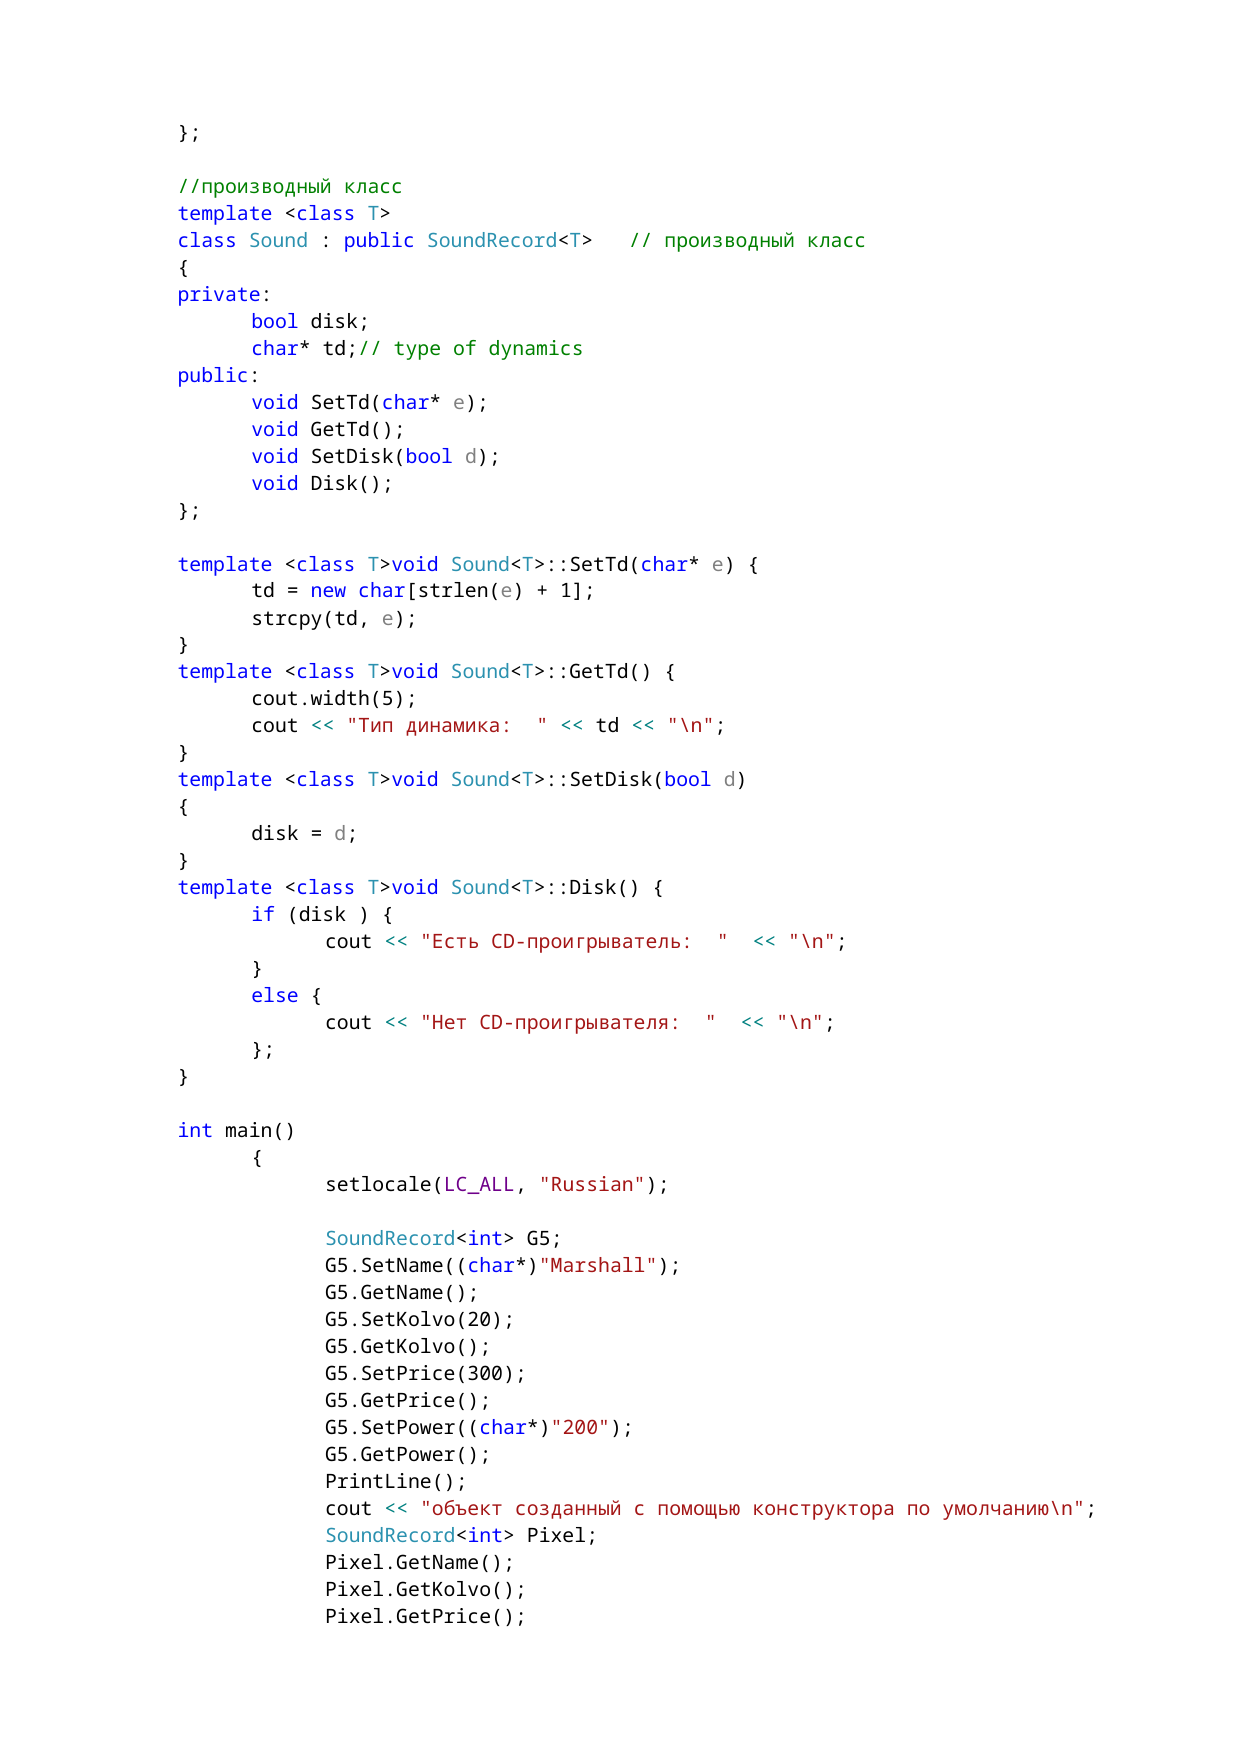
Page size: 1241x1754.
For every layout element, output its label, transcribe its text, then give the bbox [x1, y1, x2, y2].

text template <class T>void Sound<T>::Disk() { [177, 873, 1152, 901]
text else { [177, 981, 1152, 1008]
text Pixel.GetKolvo(); [177, 1575, 1152, 1602]
text } [177, 847, 1152, 873]
text if (disk ) { [177, 901, 1152, 927]
text int main() [177, 1116, 1152, 1143]
text } [177, 954, 1152, 981]
text class Sound : public SoundRecord<T> // производный класс [177, 226, 1152, 253]
text G5.SetPower((char*)"200"); [177, 1413, 1152, 1440]
text { [177, 1143, 1152, 1170]
text { [177, 793, 1152, 819]
text td = new char[strlen(e) + 1]; [177, 577, 1152, 604]
text void SetTd(char* e); [177, 388, 1152, 415]
text }; [177, 118, 1152, 145]
text void Disk(); [177, 469, 1152, 496]
text bool disk; [177, 307, 1152, 334]
text } [177, 1062, 1152, 1089]
text cout.width(5); [177, 685, 1152, 712]
text void SetDisk(bool d); [177, 442, 1152, 469]
text G5.SetName((char*)"Marshall"); [177, 1251, 1152, 1278]
text G5.SetPrice(300); [177, 1359, 1152, 1386]
text cout << "объект созданный с помощью конструктора по умолчанию\n"; [177, 1494, 1152, 1521]
text cout << "Нет CD-проигрывателя: " << "\n"; [177, 1008, 1152, 1035]
text cout << "Есть CD-проигрыватель: " << "\n"; [177, 927, 1152, 954]
text strcpy(td, e); [177, 604, 1152, 631]
text cout << "Тип динамика: " << td << "\n"; [177, 712, 1152, 739]
text G5.GetKolvo(); [177, 1332, 1152, 1359]
text template <class T> [177, 199, 1152, 226]
text Pixel.GetPrice(); [177, 1602, 1152, 1629]
text setlocale(LC_ALL, "Russian"); [177, 1170, 1152, 1197]
text } [177, 739, 1152, 766]
text char* td;// type of dynamics [177, 334, 1152, 361]
text //производный класс [177, 172, 1152, 199]
text public: [177, 361, 1152, 388]
text void GetTd(); [177, 415, 1152, 442]
text { [177, 253, 1152, 280]
text PrintLine(); [177, 1467, 1152, 1494]
text G5.SetKolvo(20); [177, 1305, 1152, 1332]
text template <class T>void Sound<T>::SetTd(char* e) { [177, 550, 1152, 577]
text } [177, 631, 1152, 658]
text G5.GetPower(); [177, 1440, 1152, 1467]
text private: [177, 280, 1152, 307]
text }; [177, 496, 1152, 523]
text template <class T>void Sound<T>::SetDisk(bool d) [177, 766, 1152, 793]
text SoundRecord<int> G5; [177, 1224, 1152, 1251]
text G5.GetPrice(); [177, 1386, 1152, 1413]
text disk = d; [177, 819, 1152, 847]
text Pixel.GetName(); [177, 1548, 1152, 1575]
text SoundRecord<int> Pixel; [177, 1521, 1152, 1548]
text template <class T>void Sound<T>::GetTd() { [177, 658, 1152, 685]
text }; [177, 1035, 1152, 1062]
text G5.GetName(); [177, 1278, 1152, 1305]
